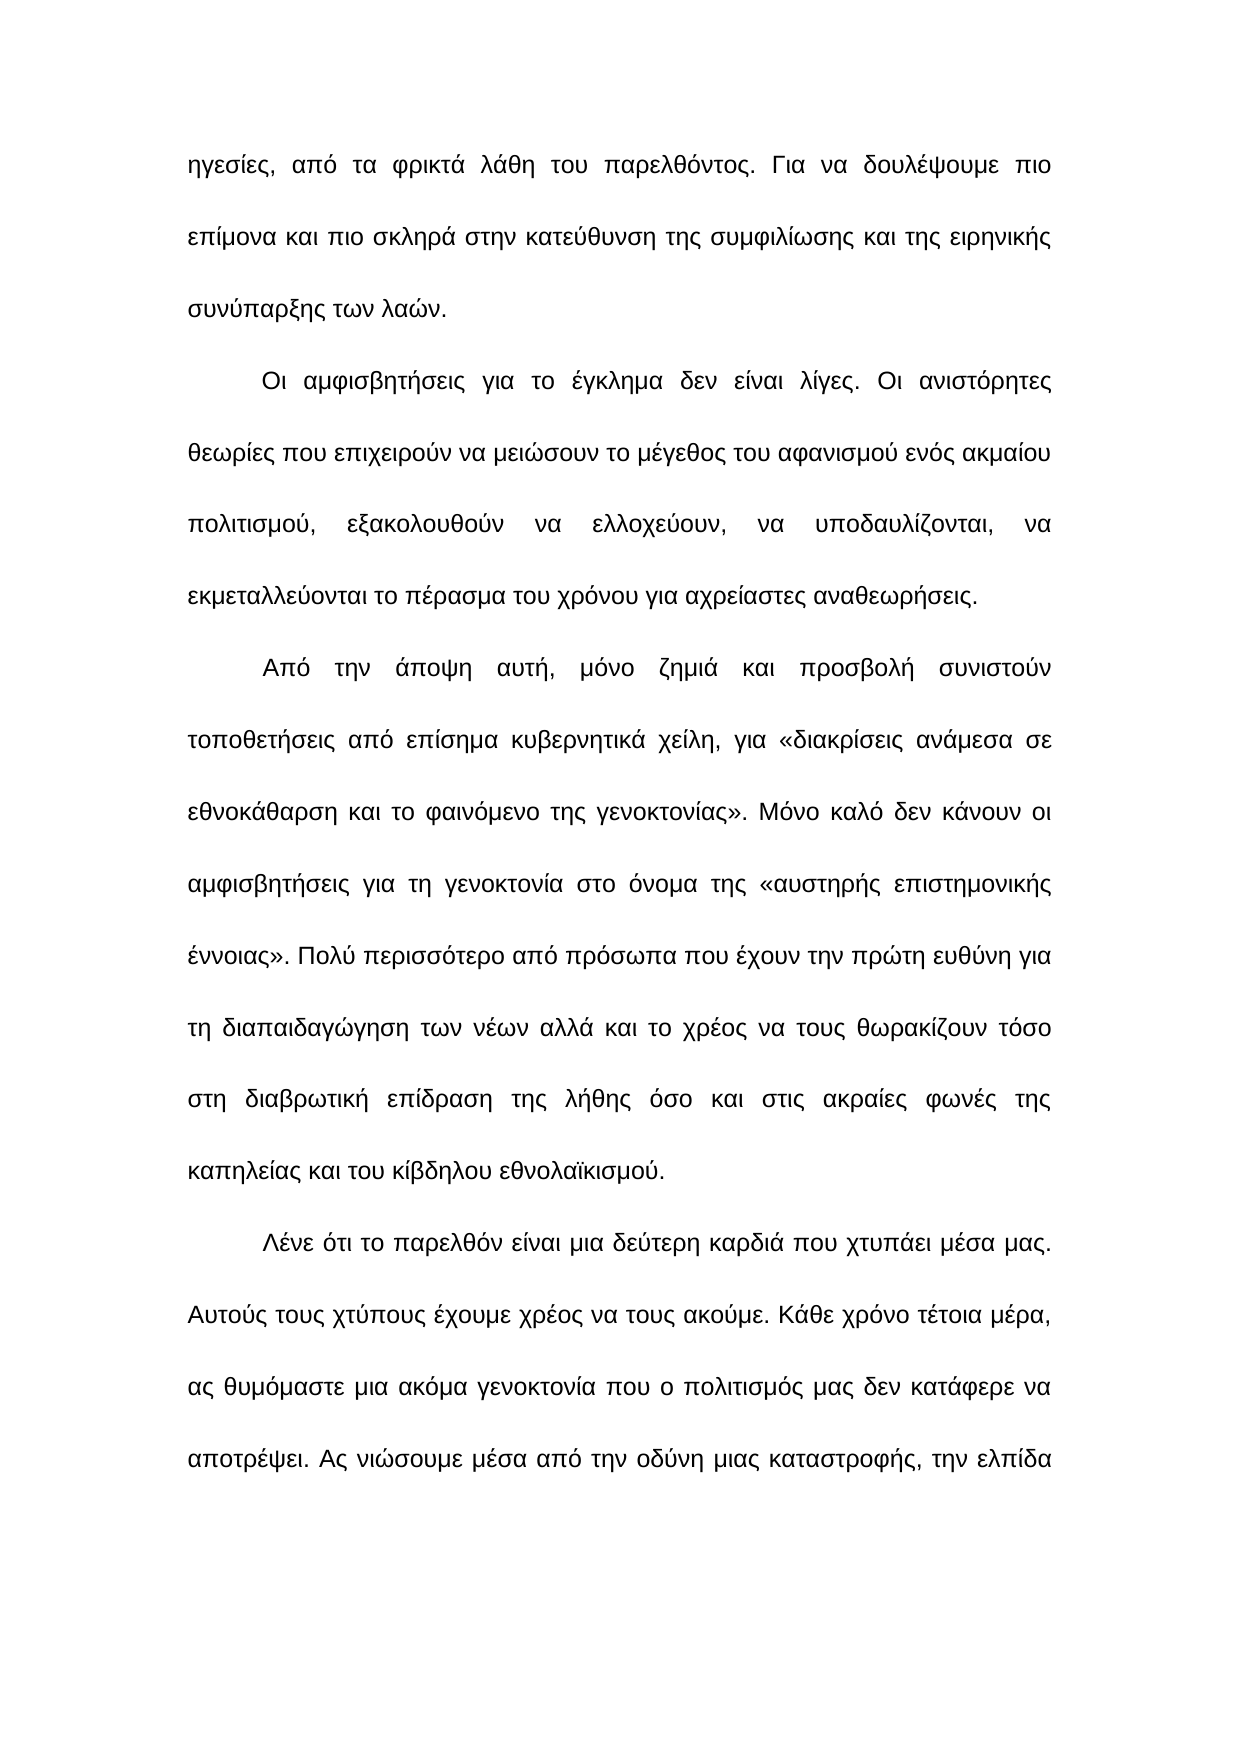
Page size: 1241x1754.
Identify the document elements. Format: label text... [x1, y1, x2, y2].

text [187, 150, 1053, 322]
text Οι αμφισβητήσεις για το έγκλημα δεν είναι λίγες. Οι ανιστόρητες θεωρίες που επιχειρούν να μειώσουν το μέγεθος του αφανισμού ενός ακμαίου πολιτισμού, εξακολουθούν να ελλοχεύουν, να υποδαυλίζονται, να εκμεταλλεύονται το πέρασμα του χρόνου για αχρείαστες αναθεωρήσεις. [187, 366, 1053, 610]
text Από την άποψη αυτή, μόνο ζημιά και προσβολή συνιστούν τοποθετήσεις από επίσημα κυβερνητικά χείλη, για «διακρίσεις ανάμεσα σε εθνοκάθαρση και το φαινόμενο της γενοκτονίας». Μόνο καλό δεν κάνουν οι αμφισβητήσεις για τη γενοκτονία στο όνομα της «αυστηρής επιστημονικής έννοιας». Πολύ περισσότερο από πρόσωπα που έχουν την πρώτη ευθύνη για τη διαπαιδαγώγηση των νέων αλλά και το χρέος να τους θωρακίζουν τόσο στη διαβρωτική επίδραση της λήθης όσο και στις ακραίες φωνές της καπηλείας και του κίβδηλου εθνολαϊκισμού. [187, 653, 1053, 1185]
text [187, 1228, 1053, 1472]
